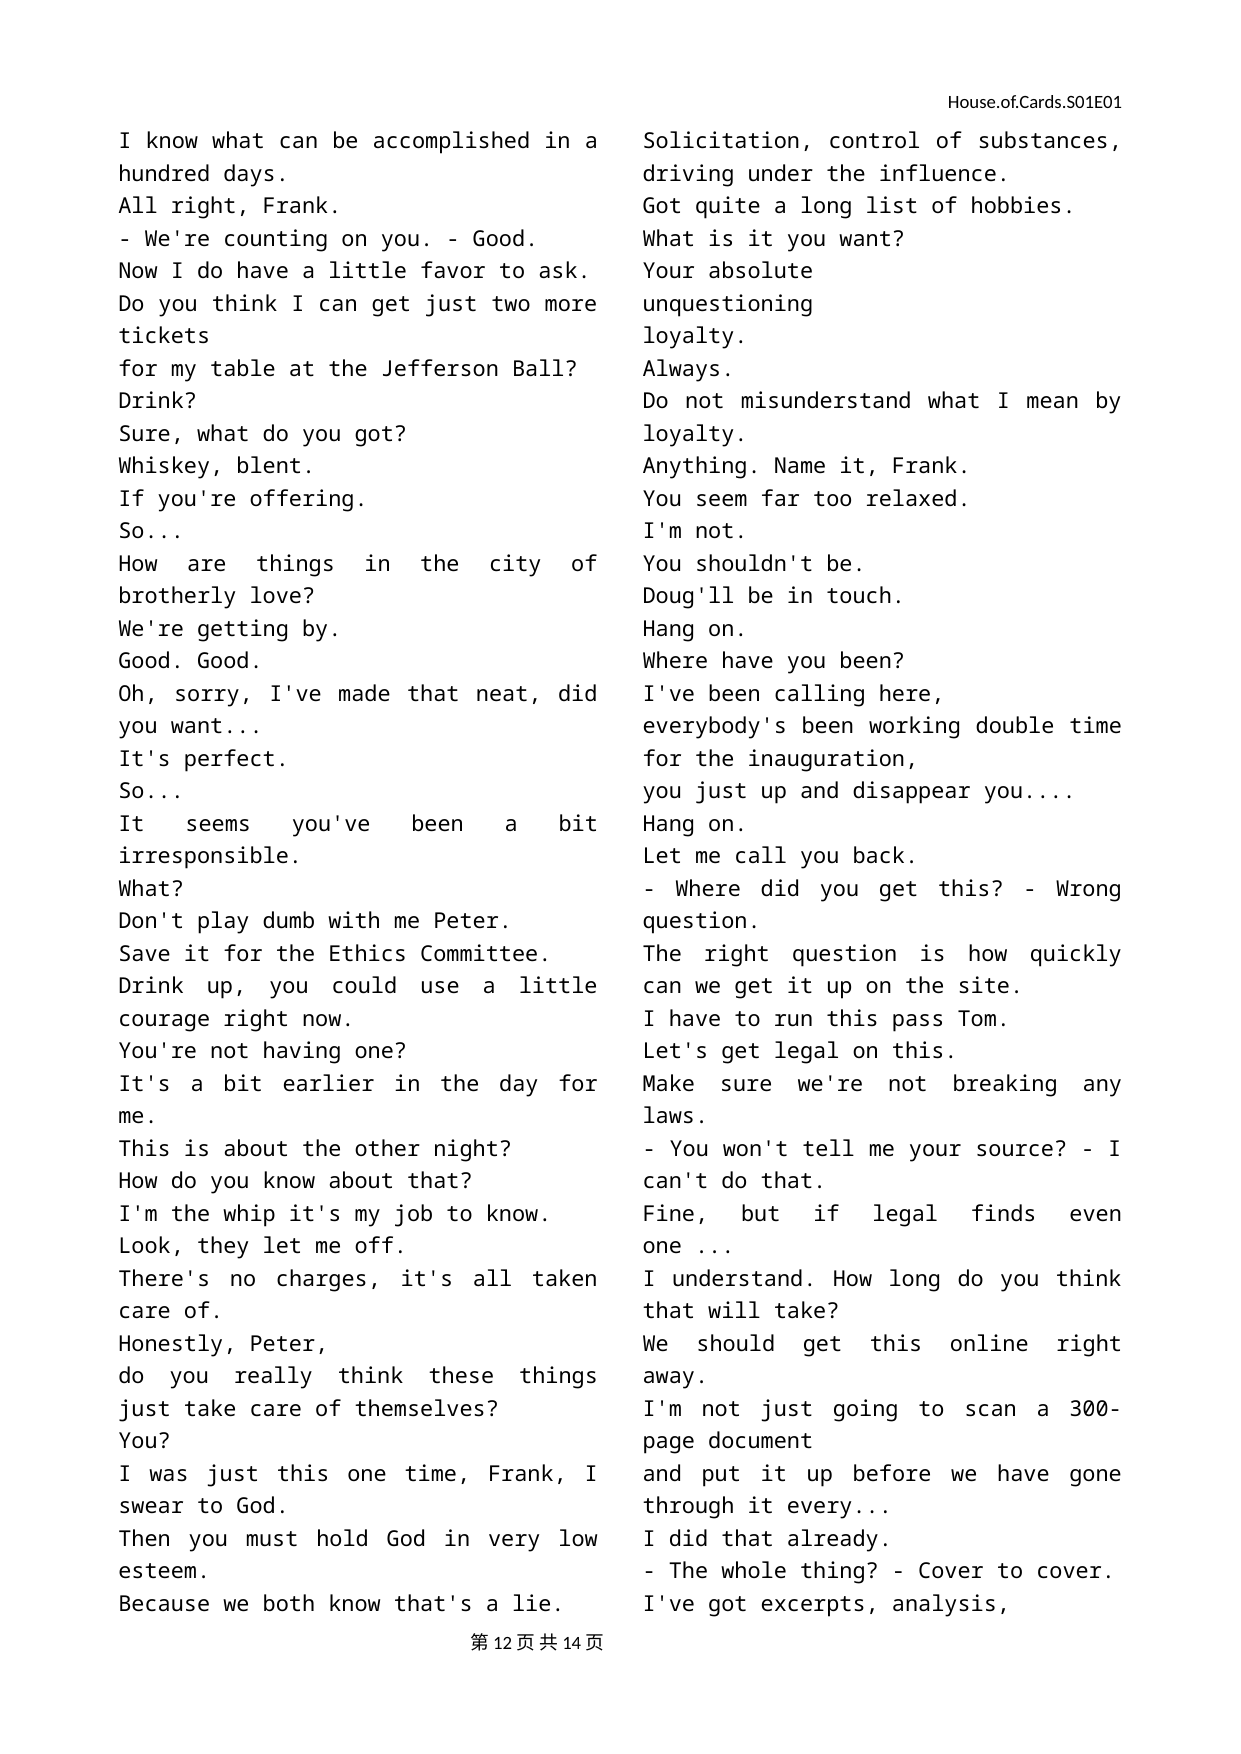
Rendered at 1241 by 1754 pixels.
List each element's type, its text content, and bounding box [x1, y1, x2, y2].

text You're not having one? [118, 1034, 598, 1067]
text I have to run this pass Tom. [642, 1002, 1122, 1034]
text So... [118, 514, 598, 547]
text Don't play dumb with me Peter. [118, 904, 598, 937]
text What is it you want? [642, 222, 1122, 254]
text All right, Frank. [118, 189, 598, 222]
text I'm not just going to scan a 300-page document [642, 1392, 1122, 1457]
text Because we both know that's a lie. [118, 1587, 598, 1619]
text loyalty. [642, 319, 1122, 352]
text Your absolute [642, 254, 1122, 287]
text It's a bit earlier in the day for me. [118, 1067, 598, 1132]
text Doug'll be in touch. [642, 579, 1122, 612]
text How are things in the city of brotherly love? [118, 547, 598, 612]
text I've been calling here, [642, 677, 1122, 709]
text Let's get legal on this. [642, 1034, 1122, 1067]
text Hang on. [642, 612, 1122, 644]
text unquestioning [642, 287, 1122, 319]
text - The whole thing? - Cover to cover. [642, 1554, 1122, 1587]
text We're getting by. [118, 612, 598, 644]
text We should get this online right away. [642, 1327, 1122, 1392]
text Where have you been? [642, 644, 1122, 677]
text Anything. Name it, Frank. [642, 449, 1122, 482]
text I was just this one time, Frank, I swear to God. [118, 1457, 598, 1522]
text Fine, but if legal finds even one ... [642, 1197, 1122, 1262]
text Then you must hold God in very low esteem. [118, 1522, 598, 1587]
text Look, they let me off. [118, 1229, 598, 1262]
text It seems you've been a bit irresponsible. [118, 807, 598, 872]
text Solicitation, control of substances, driving under the influence. [642, 124, 1122, 189]
text do you really think these things just take care of themselves? [118, 1359, 598, 1424]
text Now I do have a little favor to ask. [118, 254, 598, 287]
text I understand. How long do you think that will take? [642, 1262, 1122, 1327]
text you just up and disappear you.... [642, 774, 1122, 807]
text I'm not. [642, 514, 1122, 547]
text Let me call you back. [642, 839, 1122, 872]
text for my table at the Jefferson Ball? [118, 352, 598, 384]
text You shouldn't be. [642, 547, 1122, 579]
text I've got excerpts, analysis, [642, 1587, 1122, 1619]
text It's perfect. [118, 742, 598, 774]
text Drink up, you could use a little courage right now. [118, 969, 598, 1034]
text Sure, what do you got? [118, 417, 598, 449]
text If you're offering. [118, 482, 598, 514]
text You seem far too relaxed. [642, 482, 1122, 514]
text How do you know about that? [118, 1164, 598, 1197]
text I did that already. [642, 1522, 1122, 1554]
text There's no charges, it's all taken care of. [118, 1262, 598, 1327]
text and put it up before we have gone through it every... [642, 1457, 1122, 1522]
text You? [118, 1424, 598, 1457]
text Oh, sorry, I've made that neat, did you want... [118, 677, 598, 742]
text Got quite a long list of hobbies. [642, 189, 1122, 222]
text I'm the whip it's my job to know. [118, 1197, 598, 1229]
text The right question is how quickly can we get it up on the site. [642, 937, 1122, 1002]
text everybody's been working double time for the inauguration, [642, 709, 1122, 774]
text So... [118, 774, 598, 807]
text Drink? [118, 384, 598, 417]
text I know what can be accomplished in a hundred days. [118, 124, 598, 189]
text Hang on. [642, 807, 1122, 839]
text Save it for the Ethics Committee. [118, 937, 598, 969]
text What? [118, 872, 598, 904]
text - We're counting on you. - Good. [118, 222, 598, 254]
text Do you think I can get just two more tickets [118, 287, 598, 352]
text Good. Good. [118, 644, 598, 677]
text This is about the other night? [118, 1132, 598, 1164]
text Always. [642, 352, 1122, 384]
text Make sure we're not breaking any laws. [642, 1067, 1122, 1132]
text Do not misunderstand what I mean by loyalty. [642, 384, 1122, 449]
text Whiskey, blent. [118, 449, 598, 482]
text - Where did you get this? - Wrong question. [642, 872, 1122, 937]
text Honestly, Peter, [118, 1327, 598, 1359]
text - You won't tell me your source? - I can't do that. [642, 1132, 1122, 1197]
